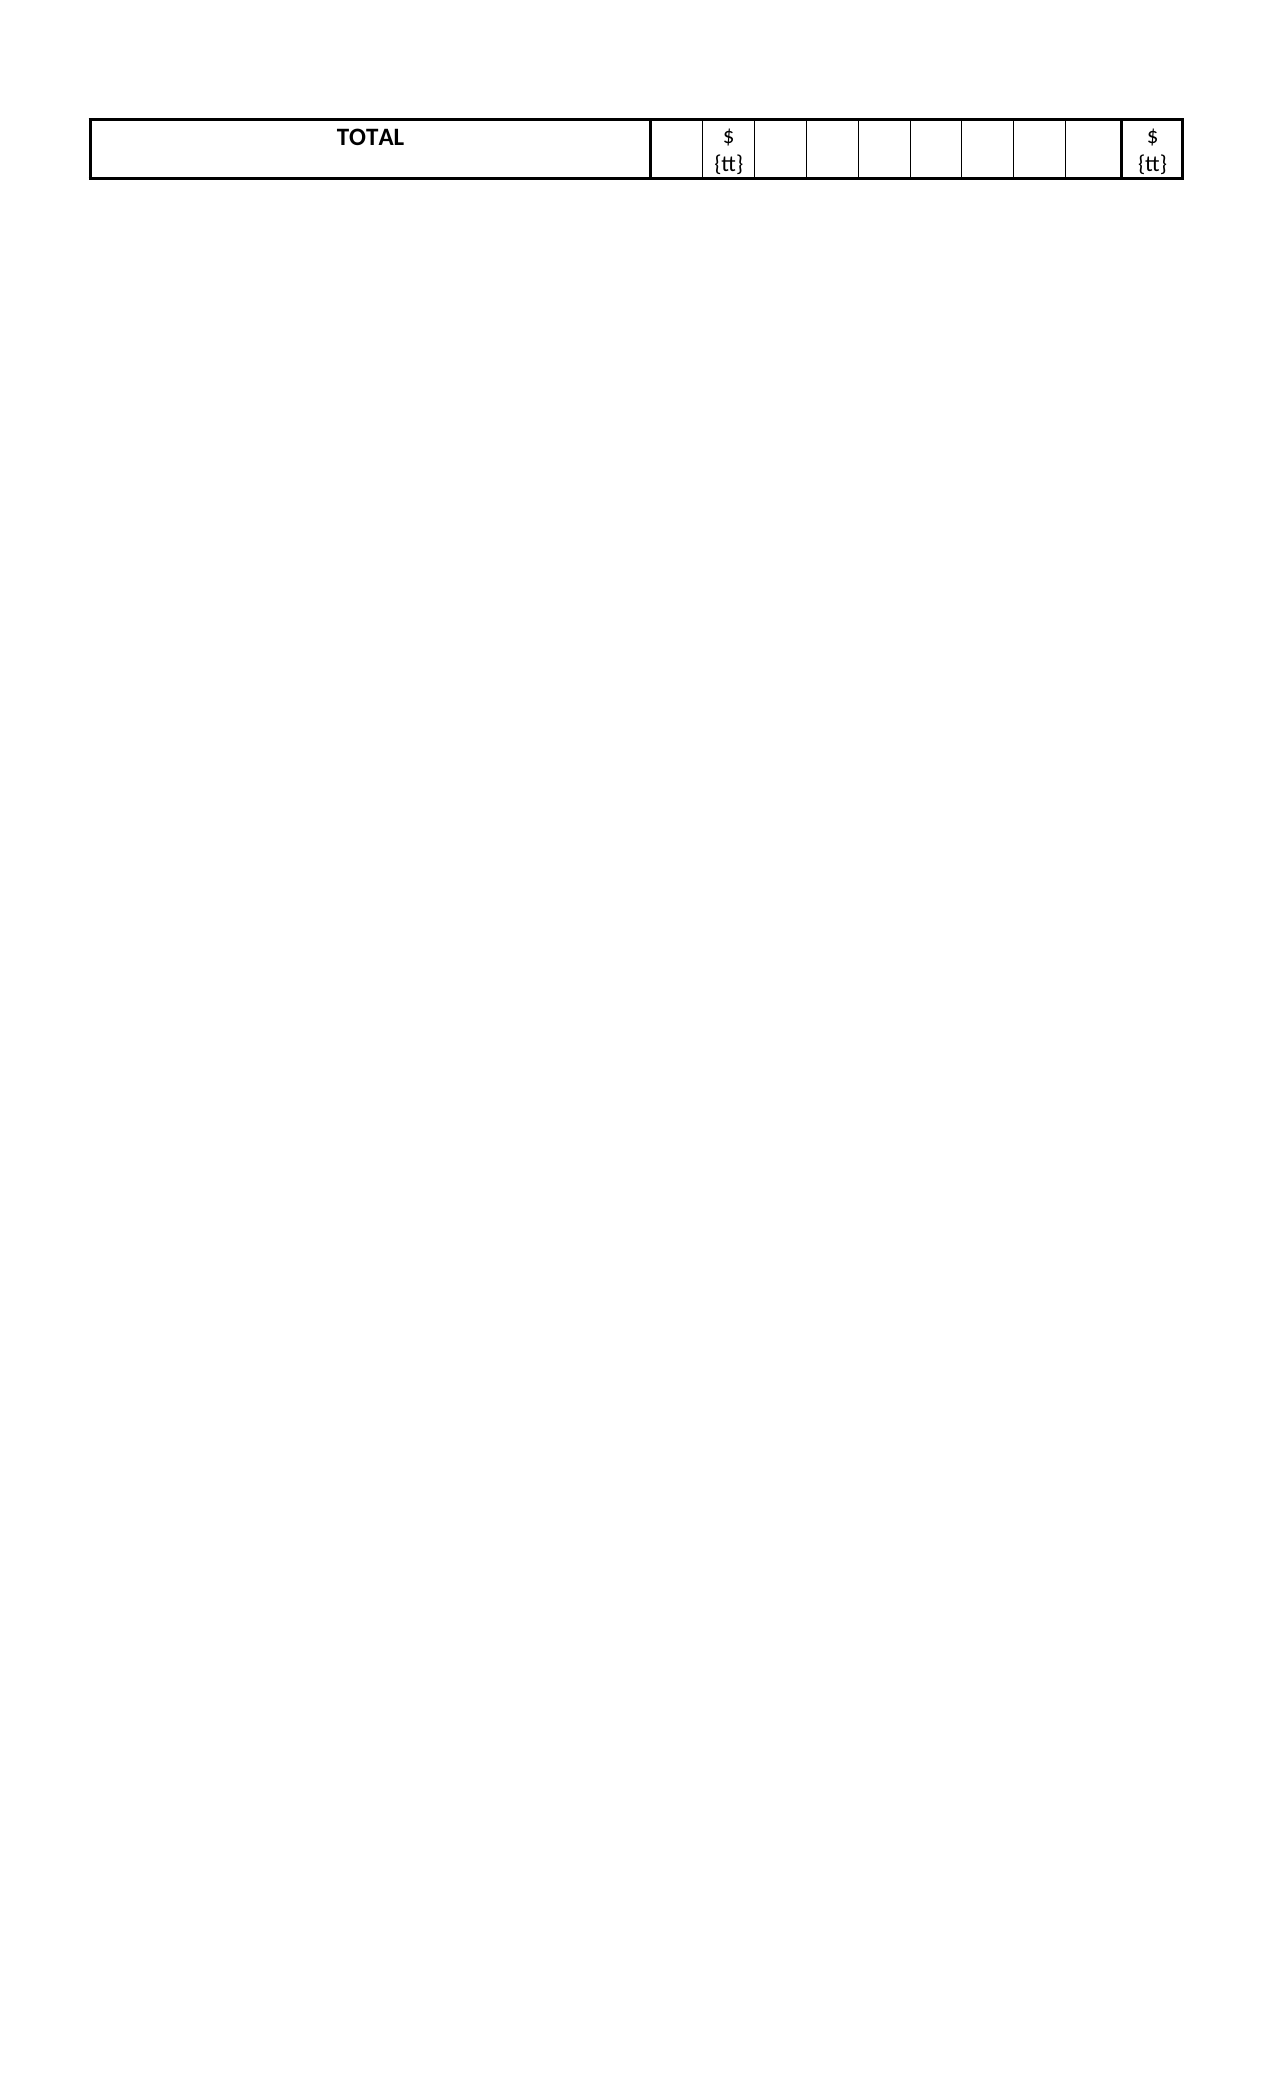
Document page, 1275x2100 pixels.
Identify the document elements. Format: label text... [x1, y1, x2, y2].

table_cell [859, 121, 910, 177]
table_cell ${tt} [1123, 121, 1181, 177]
table_cell [1066, 121, 1120, 177]
table_cell TOTAL [92, 121, 649, 177]
table_cell [807, 121, 858, 177]
table_cell [652, 121, 702, 177]
table_cell [911, 121, 961, 177]
table_cell [755, 121, 806, 177]
table_cell [962, 121, 1013, 177]
table_cell ${tt} [703, 121, 754, 177]
table_cell [1014, 121, 1065, 177]
